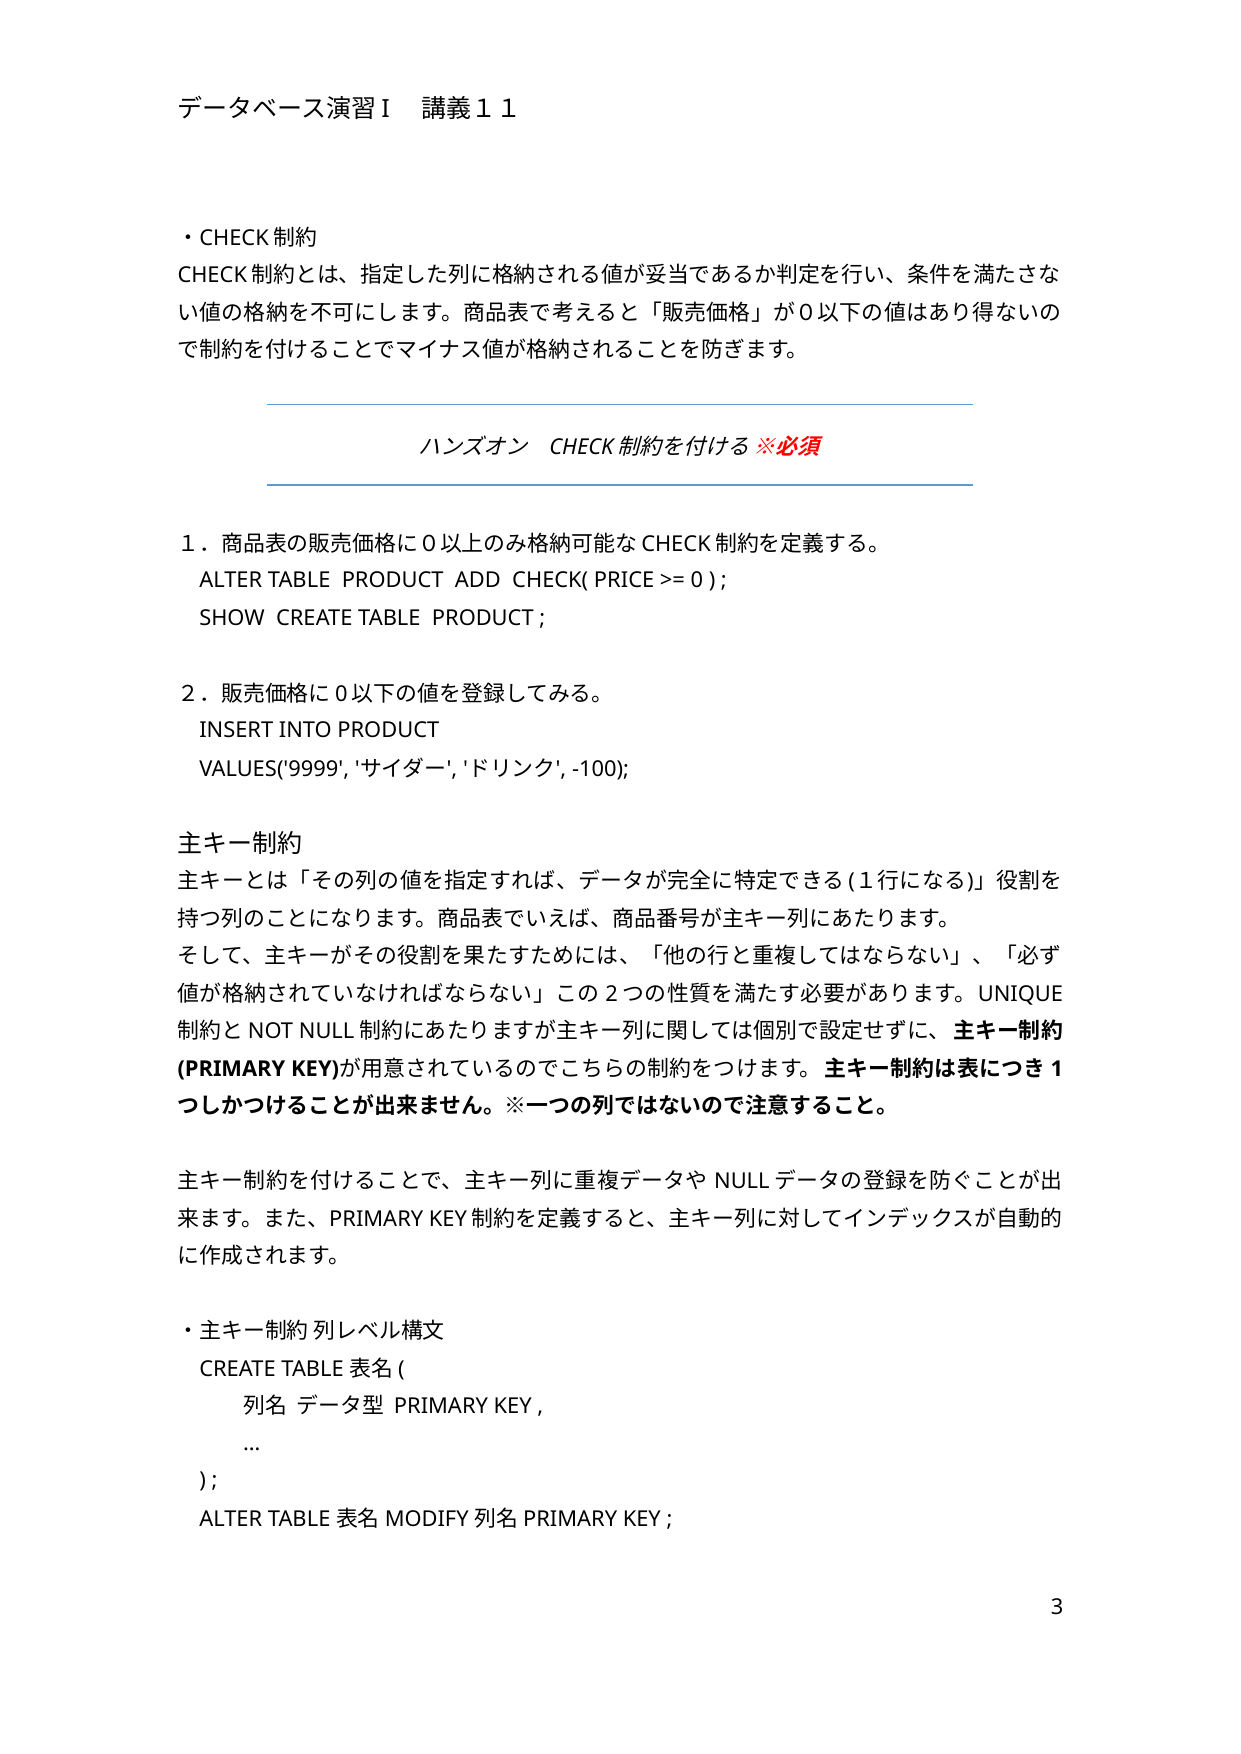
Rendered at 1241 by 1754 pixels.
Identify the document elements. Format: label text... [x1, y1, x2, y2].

text SHOW CREATE TABLE PRODUCT ; [177, 598, 1063, 636]
text VALUES('9999', 'サイダー', 'ドリンク', -100); [177, 748, 1063, 786]
subtitle 主キー制約 [177, 823, 1063, 861]
text ) ; [177, 1461, 1063, 1498]
text ・CHECK制約 [177, 217, 1063, 254]
text 列名 データ型 PRIMARY KEY , [177, 1386, 1063, 1423]
text 主キー制約を付けることで、主キー列に重複データやNULLデータの登録を防ぐことが出来ます。また、PRIMARY KEY制約を定義すると、主キー列に対してインデックスが自動的に作成されます。 [177, 1161, 1063, 1273]
text ２．販売価格に0以下の値を登録してみる。 [177, 673, 1063, 711]
text INSERT INTO PRODUCT [177, 711, 1063, 748]
text ALTER TABLE PRODUCT ADD CHECK( PRICE >= 0 ) ; [177, 561, 1063, 598]
text １．商品表の販売価格に０以上のみ格納可能なCHECK制約を定義する。 [177, 523, 1063, 561]
text CHECK制約とは、指定した列に格納される値が妥当であるか判定を行い、条件を満たさない値の格納を不可にします。商品表で考えると「販売価格」が０以下の値はあり得ないので制約を付けることでマイナス値が格納されることを防ぎます。 [177, 254, 1063, 367]
text ALTER TABLE 表名 MODIFY 列名 PRIMARY KEY ; [177, 1498, 1063, 1536]
text ・主キー制約 列レベル構文 [177, 1311, 1063, 1348]
text … [177, 1423, 1063, 1461]
text 主キーとは「その列の値を指定すれば、データが完全に特定できる(１行になる)」役割を持つ列のことになります。商品表でいえば、商品番号が主キー列にあたります。 [177, 861, 1063, 936]
text そして、主キーがその役割を果たすためには、「他の行と重複してはならない」、「必ず値が格納されていなければならない」この2つの性質を満たす必要があります。UNIQUE制約とNOT NULL制約にあたりますが主キー列に関しては個別で設定せずに、主キー制約(PRIMARY KEY)が用意されているのでこちらの制約をつけます。主キー制約は表につき1つしかつけることが出来ません。※一つの列ではないので注意すること。 [177, 936, 1063, 1123]
text ハンズオン CHECK制約を付ける ※必須 [267, 405, 973, 484]
text CREATE TABLE 表名 ( [177, 1348, 1063, 1386]
